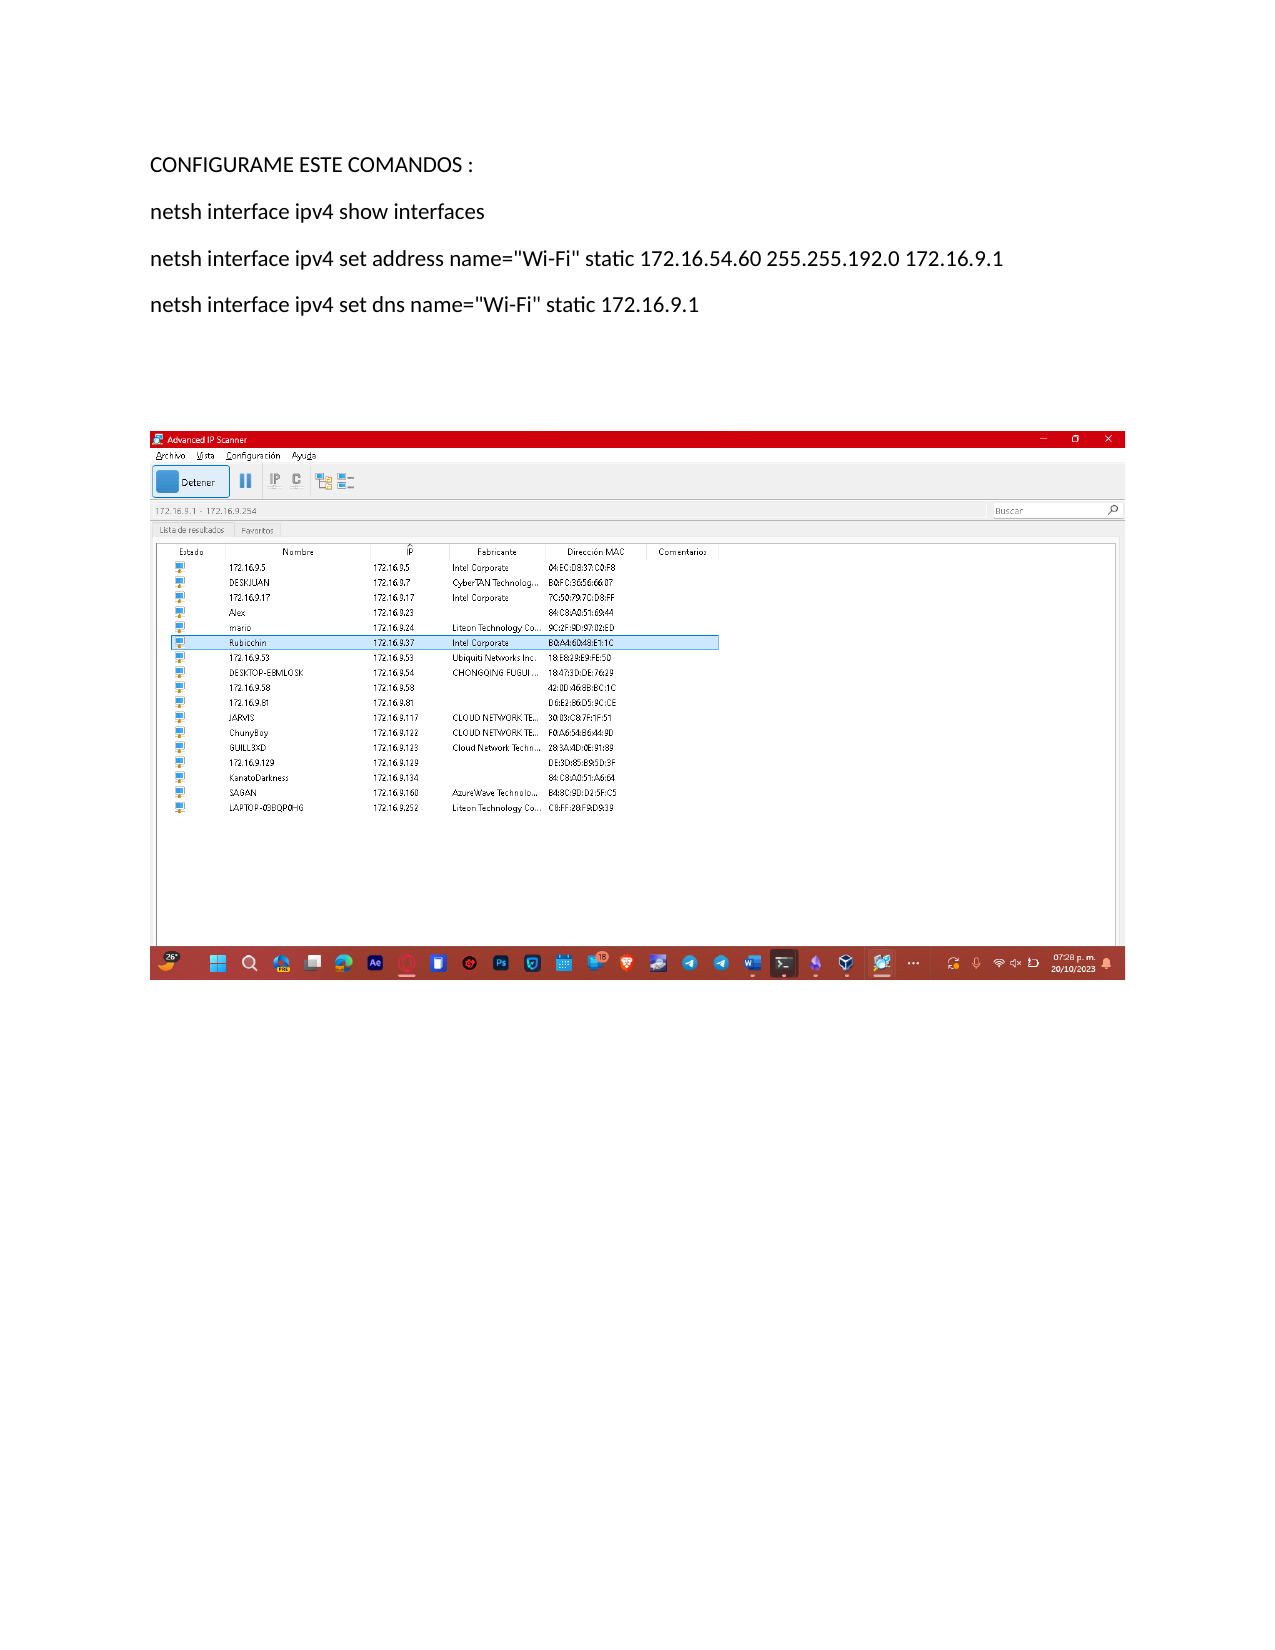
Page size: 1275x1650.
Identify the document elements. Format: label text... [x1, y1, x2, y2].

picture [150, 431, 1125, 980]
text CONFIGURAME ESTE COMANDOS : [150, 150, 1125, 178]
text netsh interface ipv4 show interfaces [150, 197, 1125, 225]
text netsh interface ipv4 set address name="Wi-Fi" static 172.16.54.60 255.255.192.0 172.16.9.1 [150, 244, 1125, 272]
text netsh interface ipv4 set dns name="Wi-Fi" static 172.16.9.1 [150, 291, 1125, 319]
